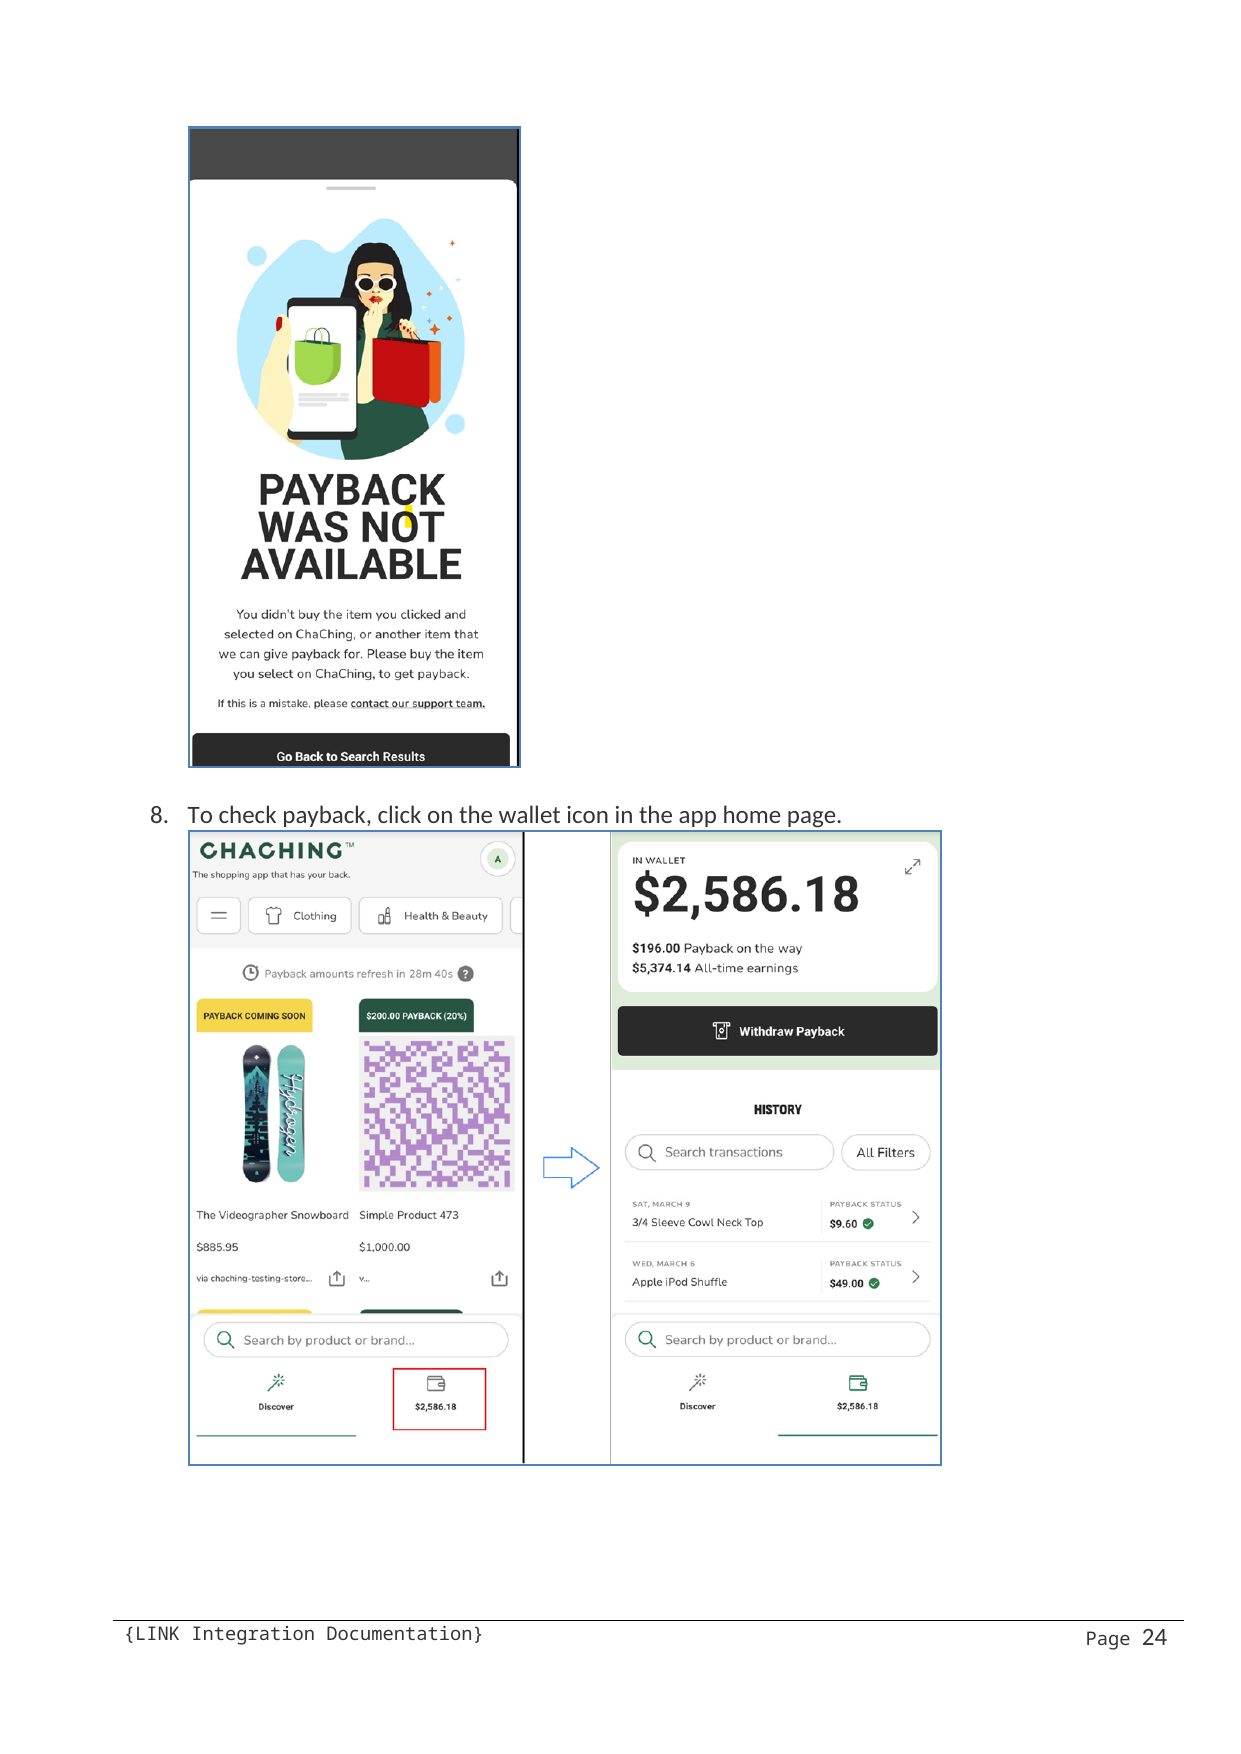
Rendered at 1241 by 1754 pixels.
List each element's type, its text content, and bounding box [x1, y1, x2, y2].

picture [190, 832, 940, 1464]
picture [190, 129, 519, 766]
list To check payback, click on the wallet icon in the app home page. [150, 799, 1144, 829]
